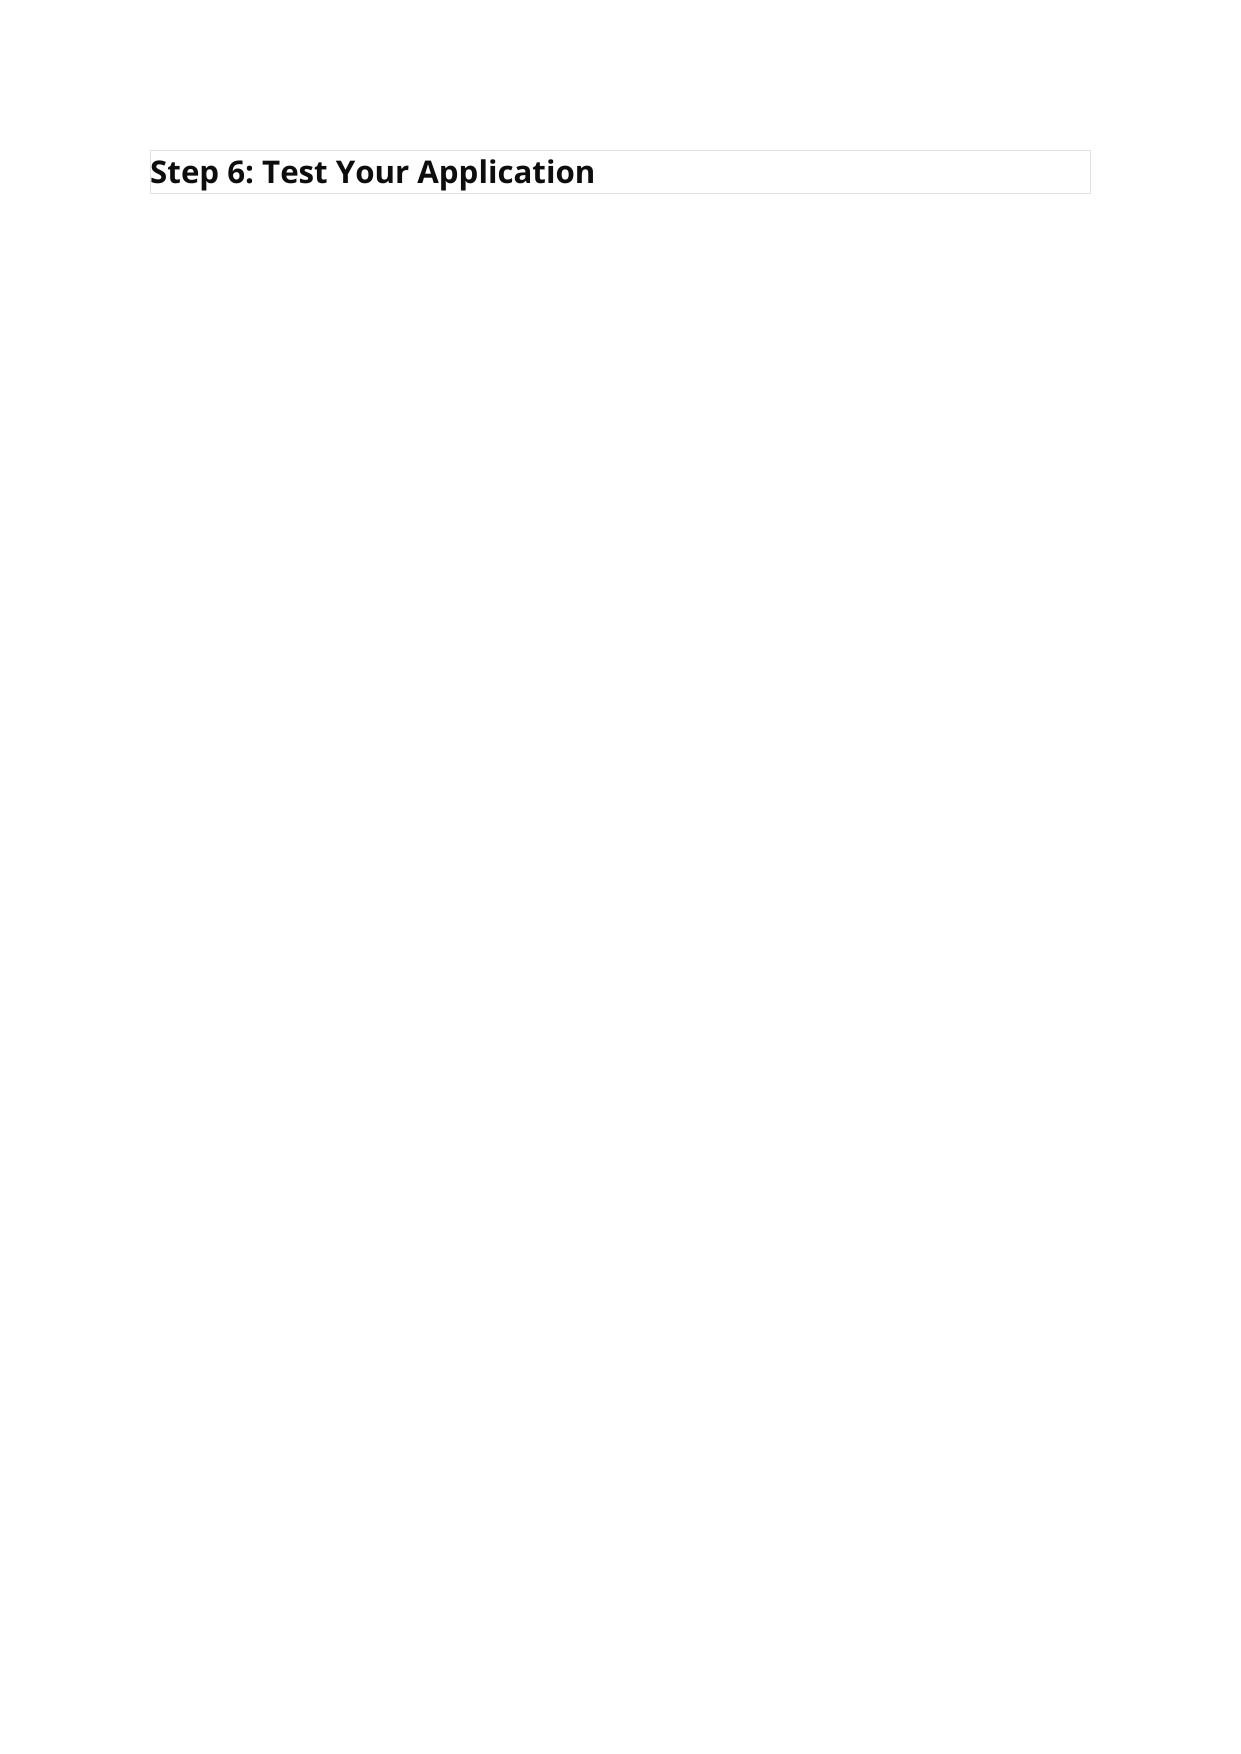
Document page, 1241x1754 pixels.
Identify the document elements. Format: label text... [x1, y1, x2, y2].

subtitle Step 6: Test Your Application [151, 151, 1090, 193]
